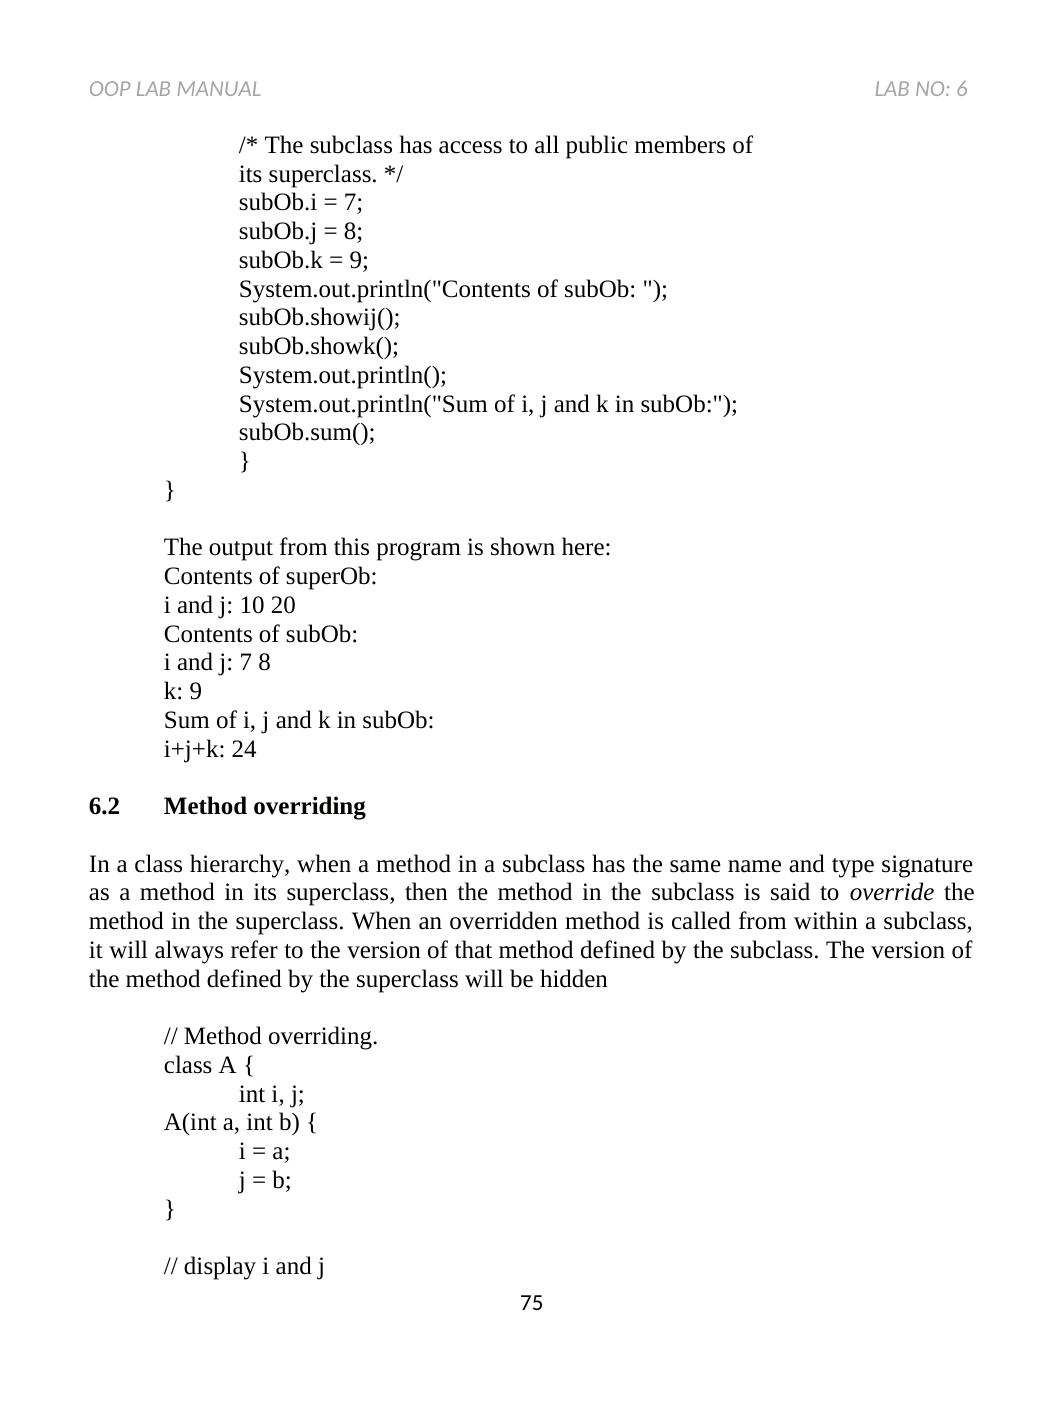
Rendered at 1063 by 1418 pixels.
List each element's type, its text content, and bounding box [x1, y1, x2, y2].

text k: 9 [89, 676, 974, 705]
text System.out.println("Sum of i, j and k in subOb:"); [239, 389, 974, 417]
text subOb.i = 7; [239, 187, 974, 216]
text System.out.println("Contents of subOb: "); [239, 274, 974, 302]
text Sum of i, j and k in subOb: [164, 705, 974, 734]
text class A { [164, 1050, 974, 1079]
text int i, j; [164, 1079, 974, 1107]
text The output from this program is shown here: [164, 532, 974, 561]
text i and j: 7 8 [89, 647, 974, 676]
text subOb.showk(); [239, 331, 974, 360]
text Contents of superOb: [164, 561, 974, 590]
text subOb.k = 9; [239, 245, 974, 274]
text // Method overriding. [164, 1021, 974, 1050]
text System.out.println(); [239, 360, 974, 389]
text i+j+k: 24 [164, 734, 974, 762]
text j = b; [239, 1165, 974, 1194]
text } [164, 446, 974, 475]
text i and j: 10 20 [164, 590, 974, 619]
text its superclass. */ [239, 159, 974, 187]
list Method overriding [89, 791, 974, 820]
text In a class hierarchy, when a method in a subclass has the same name and type signature as a method in its superclass, then the method in the subclass is said to override the method in the superclass. When an overridden method is called from within a subclass, it will always refer to the version of that method defined by the subclass. The version of the method defined by the superclass will be hidden [89, 849, 974, 992]
text } [164, 1194, 974, 1222]
text Contents of subOb: [164, 619, 974, 647]
text subOb.sum(); [239, 417, 974, 446]
text i = a; [239, 1136, 974, 1165]
text subOb.j = 8; [239, 216, 974, 245]
text subOb.showij(); [239, 302, 974, 331]
text } [164, 475, 974, 504]
text // display i and j [164, 1251, 974, 1280]
text A(int a, int b) { [164, 1107, 974, 1136]
text /* The subclass has access to all public members of [239, 130, 974, 159]
